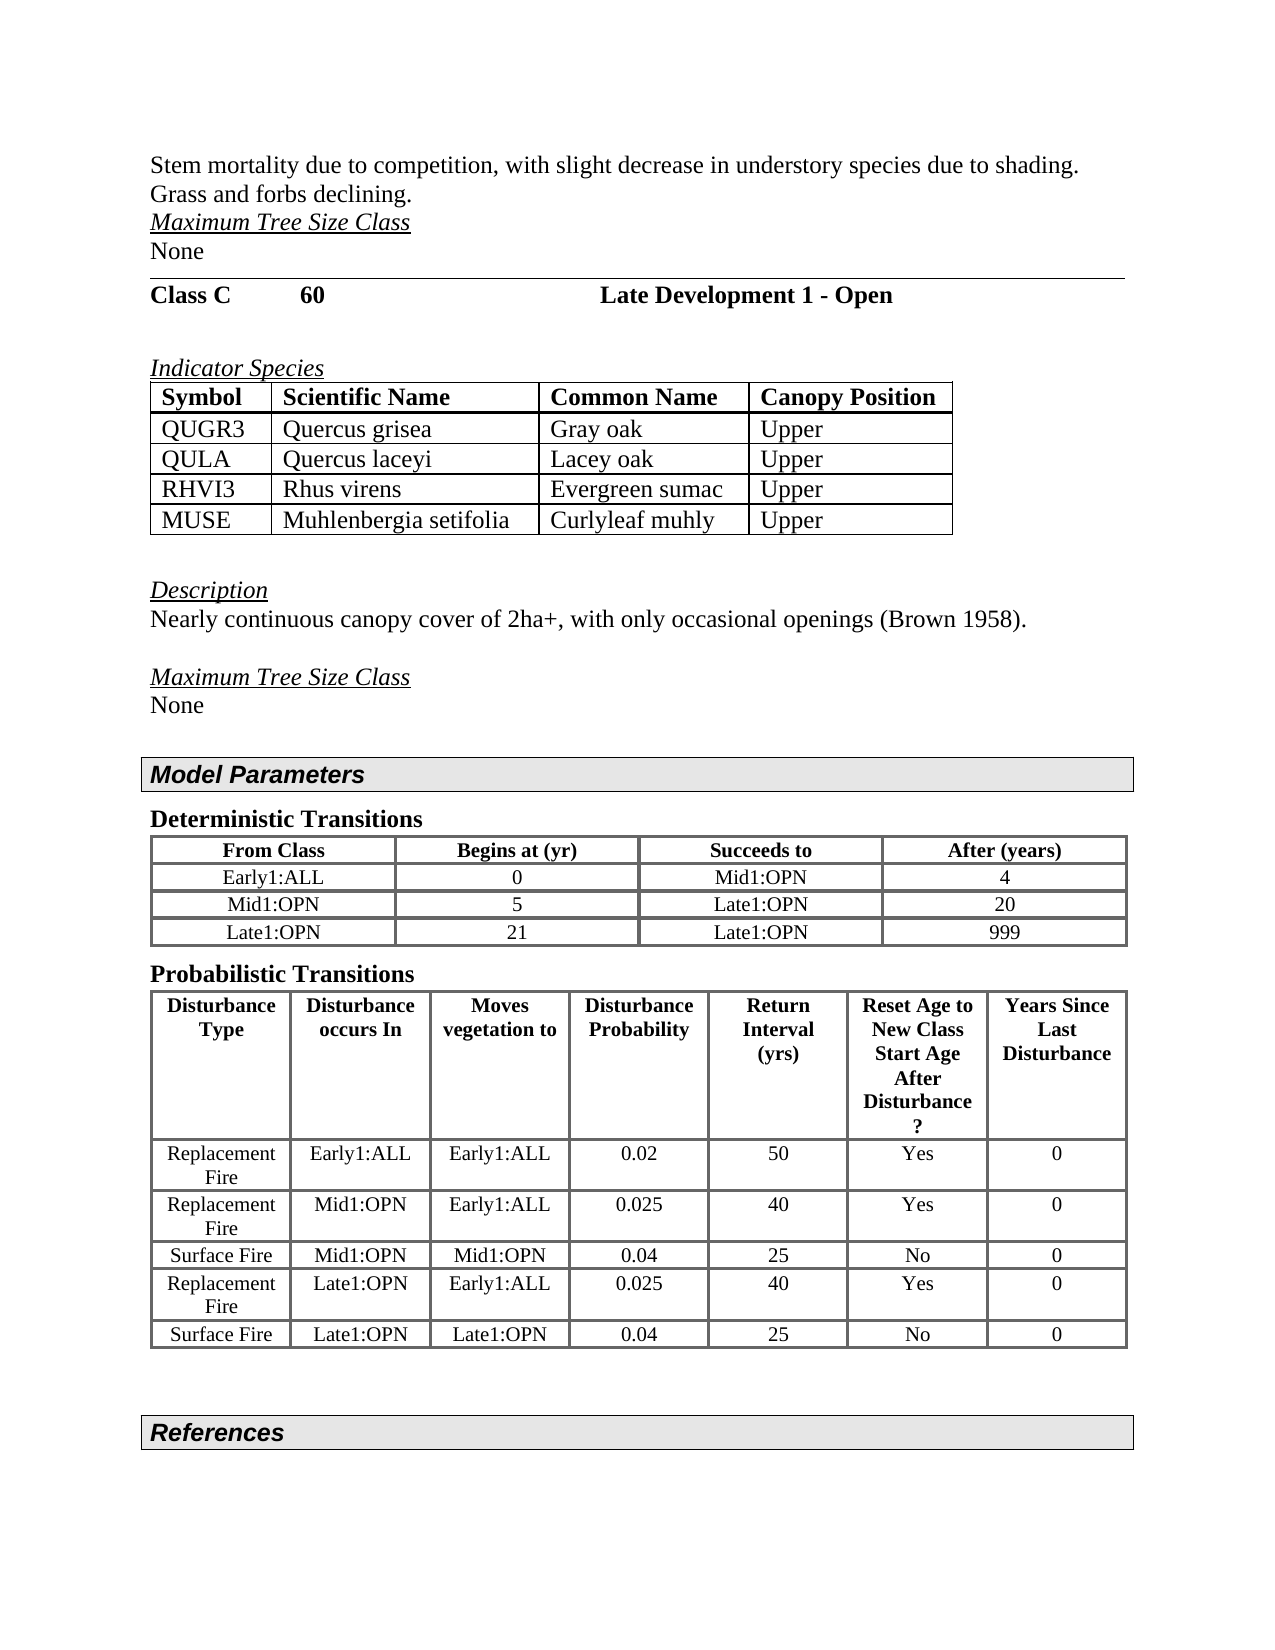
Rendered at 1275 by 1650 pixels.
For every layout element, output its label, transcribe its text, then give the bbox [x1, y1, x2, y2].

text References [142, 1416, 1133, 1449]
table_cell 50 [710, 1141, 846, 1189]
table_cell 0 [989, 1322, 1125, 1346]
table_cell 999 [884, 920, 1125, 944]
table_cell 40 [710, 1270, 846, 1318]
table_cell QULA [151, 444, 271, 473]
table_cell Curlyleaf muhly [540, 505, 748, 533]
table_header Scientific Name [272, 383, 538, 411]
table_cell Mid1:OPN [153, 893, 394, 916]
table_cell 0.025 [571, 1192, 707, 1240]
table_cell Upper [750, 475, 952, 503]
table_cell 20 [884, 893, 1125, 916]
table_cell Late1:OPN [432, 1322, 568, 1346]
table_cell Early1:ALL [292, 1141, 429, 1189]
table_cell Mid1:OPN [292, 1192, 429, 1240]
table_cell QUGR3 [151, 414, 271, 443]
table_cell Yes [849, 1141, 986, 1189]
table_header Begins at (yr) [397, 838, 637, 862]
table_cell Mid1:OPN [641, 865, 881, 889]
table_header From Class [153, 838, 394, 862]
table_cell Surface Fire [153, 1322, 289, 1346]
text Maximum Tree Size ClassNone [150, 207, 1125, 265]
table_cell 25 [710, 1322, 846, 1346]
table_header Moves vegetation to [432, 993, 568, 1138]
table_header Symbol [151, 383, 271, 411]
text Model Parameters [142, 758, 1133, 791]
table_cell Late1:OPN [153, 920, 394, 944]
table_header Common Name [540, 383, 748, 411]
table_cell 0 [397, 865, 637, 889]
table_cell Upper [750, 414, 952, 443]
table_cell Upper [750, 505, 952, 533]
table_cell 40 [710, 1192, 846, 1240]
table_cell No [849, 1243, 986, 1267]
table_cell Early1:ALL [153, 865, 394, 889]
table_header Years Since Last Disturbance [989, 993, 1125, 1138]
text Probabilistic Transitions [150, 959, 1125, 988]
table_cell 4 [884, 865, 1125, 889]
table_cell Yes [849, 1192, 986, 1240]
text Stem mortality due to competition, with slight decrease in understory species due to shading. Grass and forbs declining. [150, 150, 1125, 207]
table_cell 0 [989, 1192, 1125, 1240]
text Class C 60 Late Development 1 - Open [150, 279, 1125, 309]
table_cell 0.04 [571, 1243, 707, 1267]
table_cell Rhus virens [272, 475, 538, 503]
table_cell 0.04 [571, 1322, 707, 1346]
text Nearly continuous canopy cover of 2ha+, with only occasional openings (Brown 1958). [150, 604, 1125, 633]
table_cell Late1:OPN [292, 1322, 429, 1346]
table_cell 0 [989, 1270, 1125, 1318]
table_header Return Interval (yrs) [710, 993, 846, 1138]
table_cell Gray oak [540, 414, 748, 443]
table_cell Early1:ALL [432, 1270, 568, 1318]
table_cell 0 [989, 1243, 1125, 1267]
table_cell 0 [989, 1141, 1125, 1189]
table_header Disturbance Type [153, 993, 289, 1138]
table_cell Lacey oak [540, 444, 748, 473]
text Description [150, 575, 1125, 604]
text Maximum Tree Size ClassNone [150, 662, 1125, 719]
text Indicator Species [150, 353, 1125, 381]
table_cell 5 [397, 893, 637, 916]
table_header Succeeds to [641, 838, 881, 862]
table_cell Yes [849, 1270, 986, 1318]
table_cell RHVI3 [151, 475, 271, 503]
table_cell Muhlenbergia setifolia [272, 505, 538, 533]
table_header Reset Age to New Class Start Age After Disturbance? [849, 993, 986, 1138]
table_cell Late1:OPN [641, 920, 881, 944]
table_cell No [849, 1322, 986, 1346]
table_cell Quercus grisea [272, 414, 538, 443]
table_cell Early1:ALL [432, 1141, 568, 1189]
table_cell Late1:OPN [292, 1270, 429, 1318]
table_cell Mid1:OPN [432, 1243, 568, 1267]
table_cell Early1:ALL [432, 1192, 568, 1240]
table_header Disturbance Probability [571, 993, 707, 1138]
table_cell Quercus laceyi [272, 444, 538, 473]
table_header After (years) [884, 838, 1125, 862]
text Deterministic Transitions [150, 804, 1125, 833]
table_cell Replacement Fire [153, 1141, 289, 1189]
table_cell Upper [750, 444, 952, 473]
table_cell 0.02 [571, 1141, 707, 1189]
table_cell 25 [710, 1243, 846, 1267]
table_cell 0.025 [571, 1270, 707, 1318]
table_cell Replacement Fire [153, 1192, 289, 1240]
table_cell Evergreen sumac [540, 475, 748, 503]
table_cell Mid1:OPN [292, 1243, 429, 1267]
table_cell Surface Fire [153, 1243, 289, 1267]
table_header Disturbance occurs In [292, 993, 429, 1138]
table_cell Late1:OPN [641, 893, 881, 916]
table_header Canopy Position [750, 383, 952, 411]
table_cell Replacement Fire [153, 1270, 289, 1318]
table_cell MUSE [151, 505, 271, 533]
table_cell 21 [397, 920, 637, 944]
